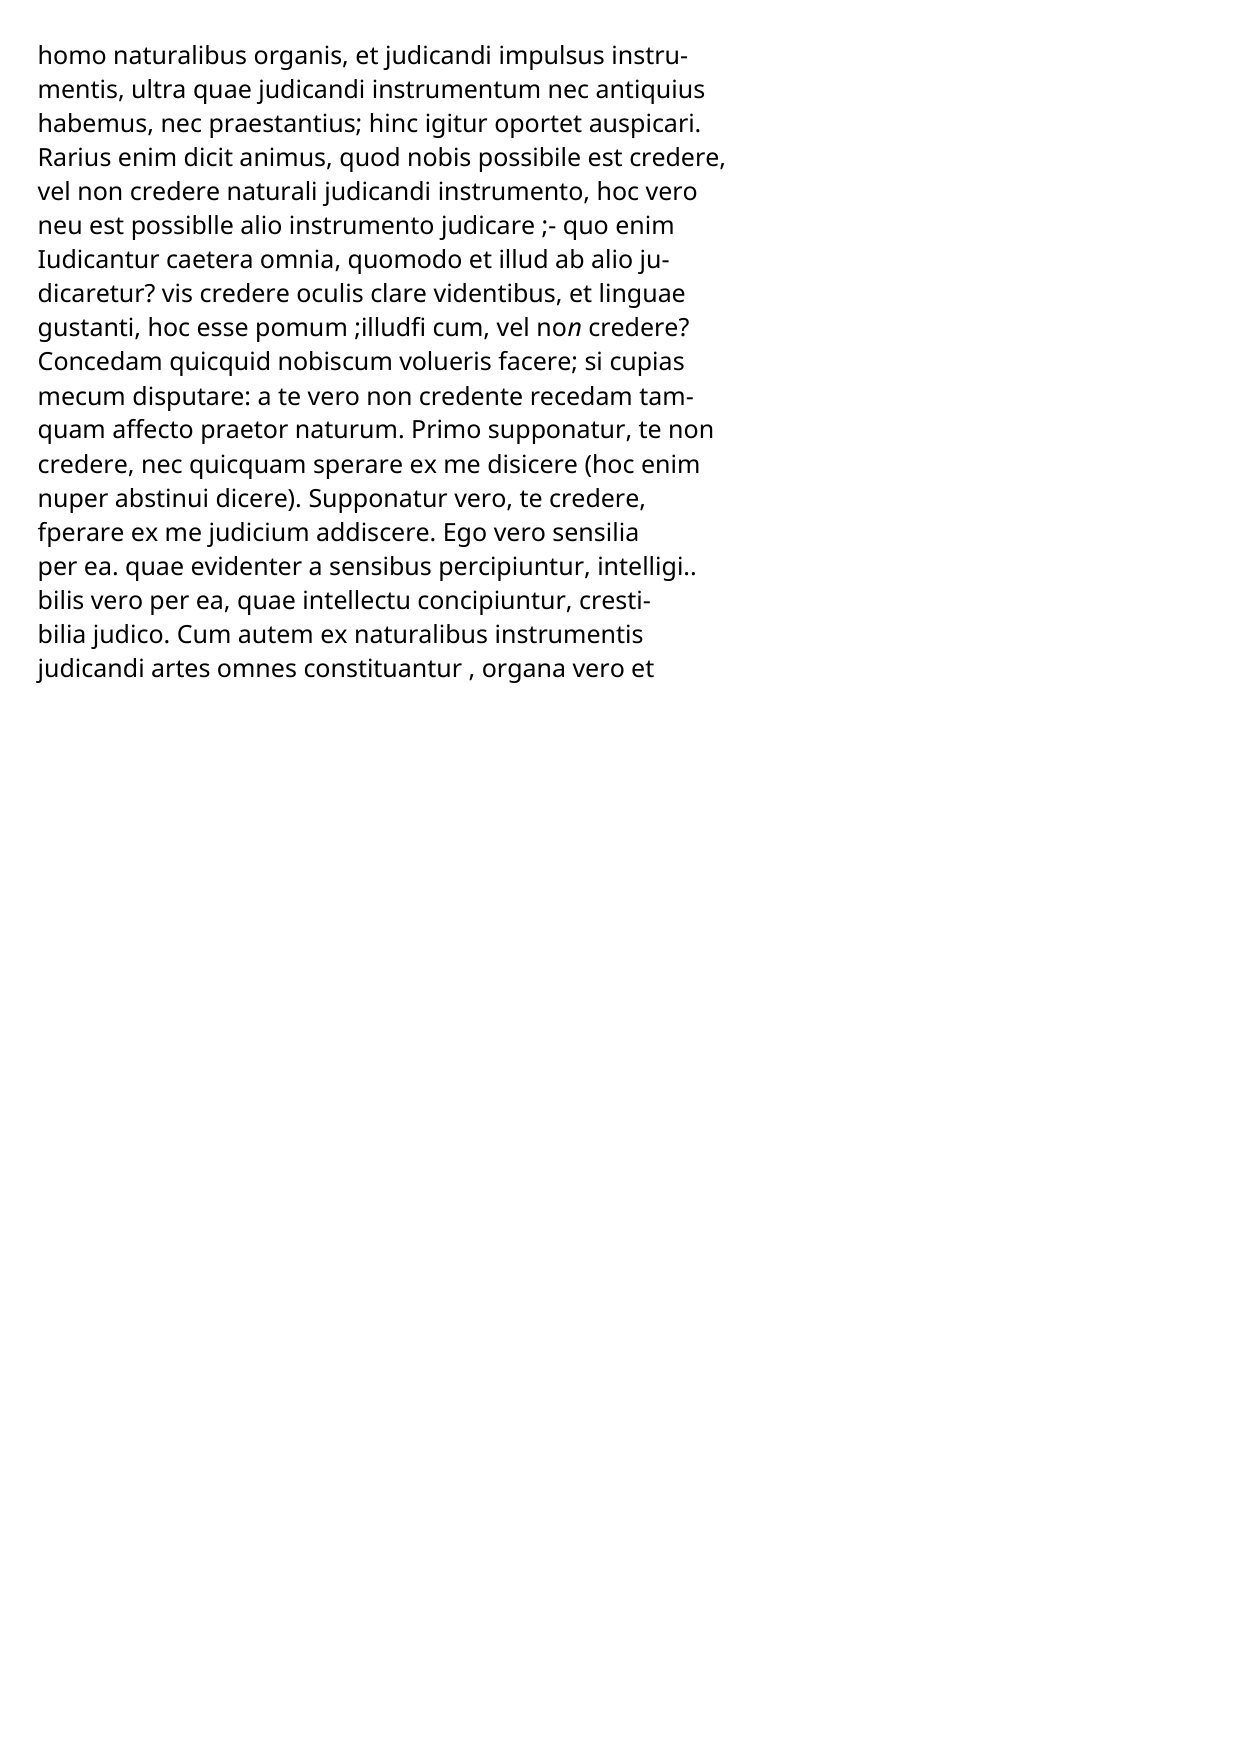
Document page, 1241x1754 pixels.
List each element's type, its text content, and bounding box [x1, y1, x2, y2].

text homo naturalibus organis, et judicandi impulsus instru- mentis, ultra quae judicandi instrumentum nec antiquius habemus, nec praestantius; hinc igitur oportet auspicari. Rarius enim dicit animus, quod nobis possibile est credere, vel non credere naturali judicandi instrumento, hoc vero neu est possiblle alio instrumento judicare ;- quo enim Iudicantur caetera omnia, quomodo et illud ab alio ju- dicaretur? vis credere oculis clare videntibus, et linguae gustanti, hoc esse pomum ;illudfi cum, vel non credere? Concedam quicquid nobiscum volueris facere; si cupias mecum disputare: a te vero non credente recedam tam- quam affecto praetor naturum. Primo supponatur, te non credere, nec quicquam sperare ex me disicere (hoc enim nuper abstinui dicere). Supponatur vero, te credere, fperare ex me judicium addiscere. Ego vero sensilia per ea. quae evidenter a sensibus percipiuntur, intelligi.. bilis vero per ea, quae intellectu concipiuntur, cresti- bilia judico. Cum autem ex naturalibus instrumentis judicandi artes omnes constituantur , organa vero et [37, 37, 1203, 685]
